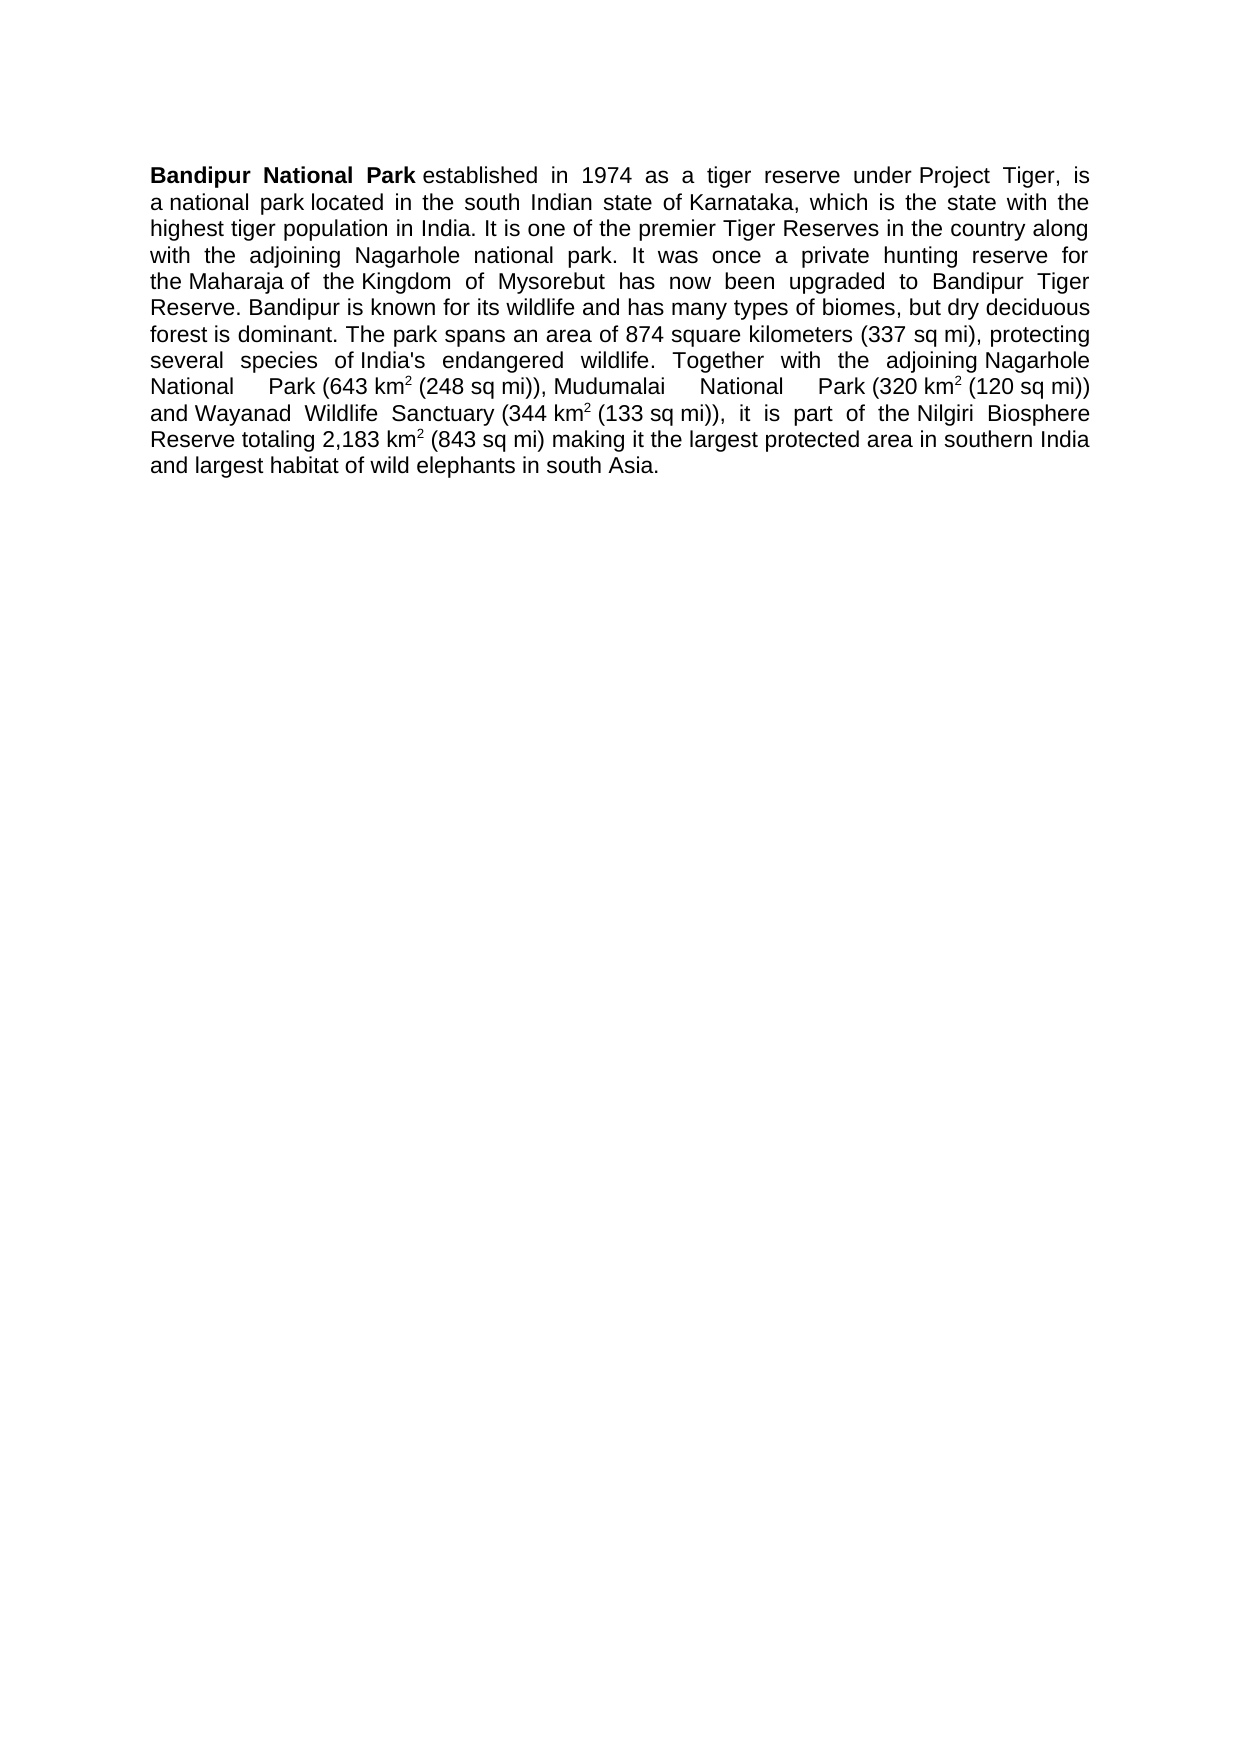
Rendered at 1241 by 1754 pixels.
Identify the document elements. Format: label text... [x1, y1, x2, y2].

text Bandipur National Park established in 1974 as a tiger reserve under Project Tiger, is a national park located in the south Indian state of Karnataka, which is the state with the highest tiger population in India. It is one of the premier Tiger Reserves in the country along with the adjoining Nagarhole national park. It was once a private hunting reserve for the Maharaja of the Kingdom of Mysorebut has now been upgraded to Bandipur Tiger Reserve. Bandipur is known for its wildlife and has many types of biomes, but dry deciduous forest is dominant. The park spans an area of 874 square kilometers (337 sq mi), protecting several species of India's endangered wildlife. Together with the adjoining Nagarhole National Park (643 km2 (248 sq mi)), Mudumalai National Park (320 km2 (120 sq mi)) and Wayanad Wildlife Sanctuary (344 km2 (133 sq mi)), it is part of the Nilgiri Biosphere Reserve totaling 2,183 km2 (843 sq mi) making it the largest protected area in southern India and largest habitat of wild elephants in south Asia. [150, 162, 1090, 479]
